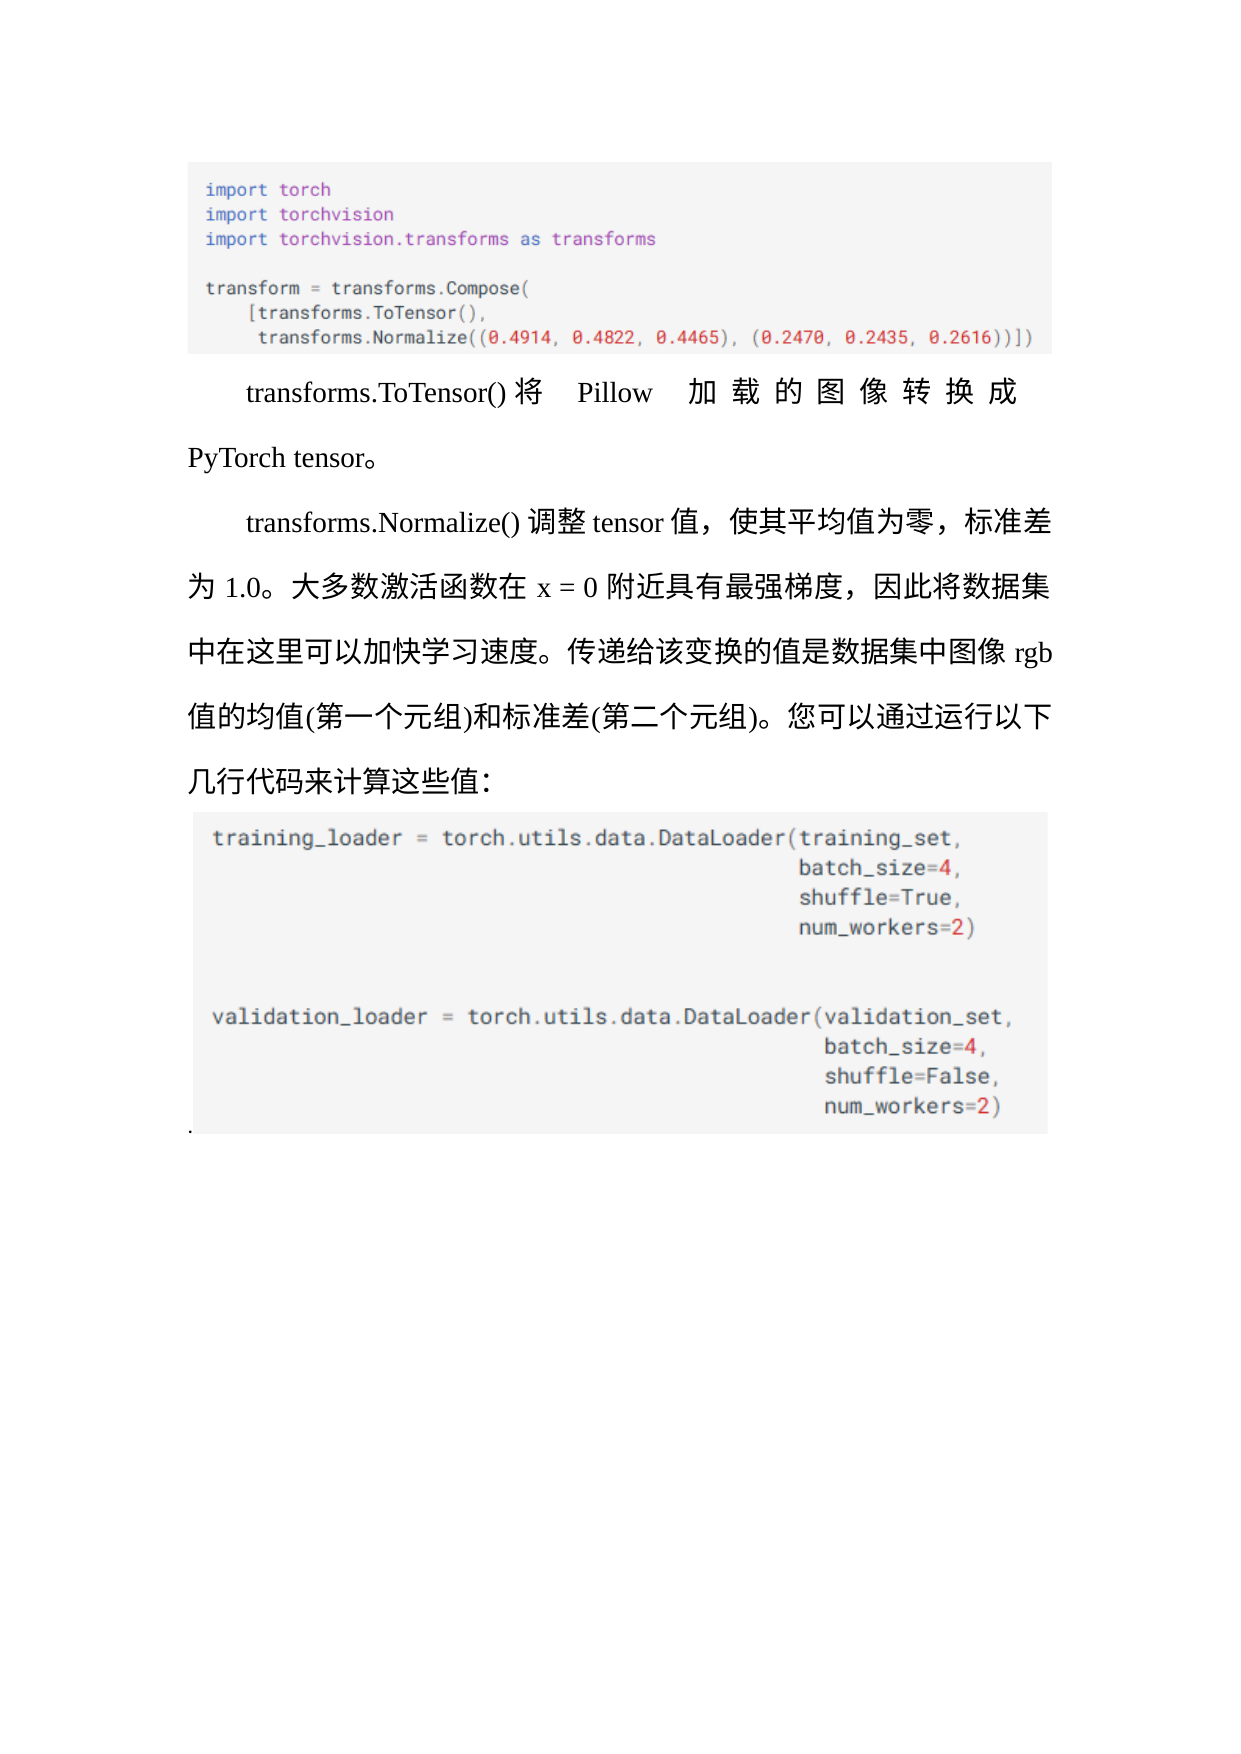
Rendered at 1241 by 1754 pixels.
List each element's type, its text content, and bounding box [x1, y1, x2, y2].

picture [193, 812, 1048, 1134]
text transforms.ToTensor() 将 Pillow 加载的图像转换成 PyTorch tensor。 [187, 357, 1053, 487]
picture [187, 162, 1052, 354]
text transforms.Normalize() 调整tensor值，使其平均值为零，标准差为 1.0。大多数激活函数在 x = 0 附近具有最强梯度，因此将数据集中在这里可以加快学习速度。传递给该变换的值是数据集中图像 rgb 值的均值(第一个元组)和标准差(第二个元组)。您可以通过运行以下几行代码来计算这些值： [187, 487, 1053, 812]
